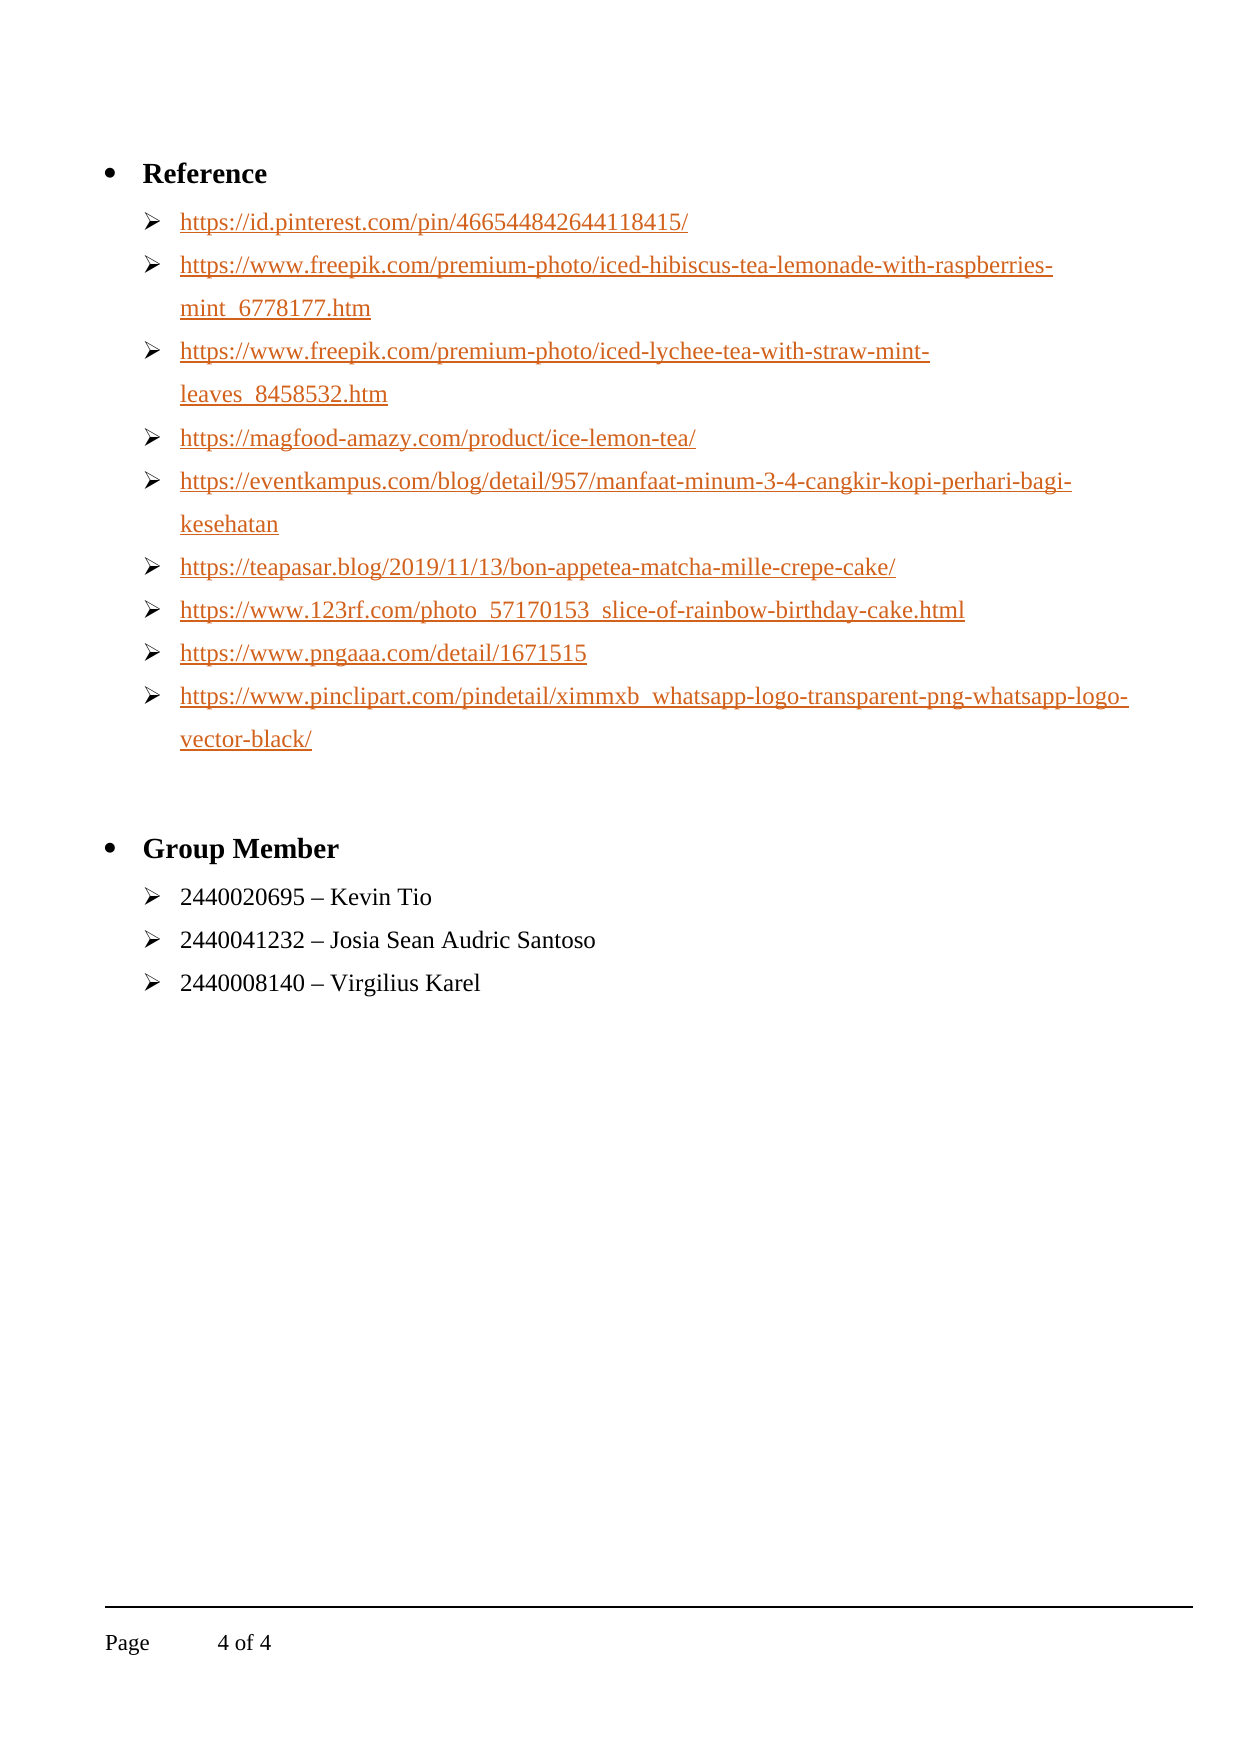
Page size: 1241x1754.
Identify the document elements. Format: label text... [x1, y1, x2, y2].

list https://teapasar.blog/2019/11/13/bon-appetea-matcha-mille-crepe-cake/ [142, 552, 1135, 581]
list https://id.pinterest.com/pin/466544842644118415/ [142, 207, 1135, 236]
list Group Member [105, 832, 1135, 865]
list https://www.pngaaa.com/detail/1671515 [142, 638, 1135, 667]
list 2440008140 – Virgilius Karel [142, 968, 1135, 997]
list 2440020695 – Kevin Tio [142, 882, 1135, 911]
list https://eventkampus.com/blog/detail/957/manfaat-minum-3-4-cangkir-kopi-perhari-bagi-kesehatan [142, 466, 1135, 538]
list 2440041232 – Josia Sean Audric Santoso [142, 925, 1135, 954]
list https://www.freepik.com/premium-photo/iced-lychee-tea-with-straw-mint-leaves_8458532.htm [142, 336, 1135, 408]
list Reference [105, 157, 1135, 190]
list https://www.freepik.com/premium-photo/iced-hibiscus-tea-lemonade-with-raspberries-mint_6778177.htm [142, 250, 1135, 322]
list https://magfood-amazy.com/product/ice-lemon-tea/ [142, 423, 1135, 451]
list https://www.123rf.com/photo_57170153_slice-of-rainbow-birthday-cake.html [142, 595, 1135, 624]
list https://www.pinclipart.com/pindetail/ximmxb_whatsapp-logo-transparent-png-whatsapp-logo-vector-black/ [142, 681, 1135, 753]
